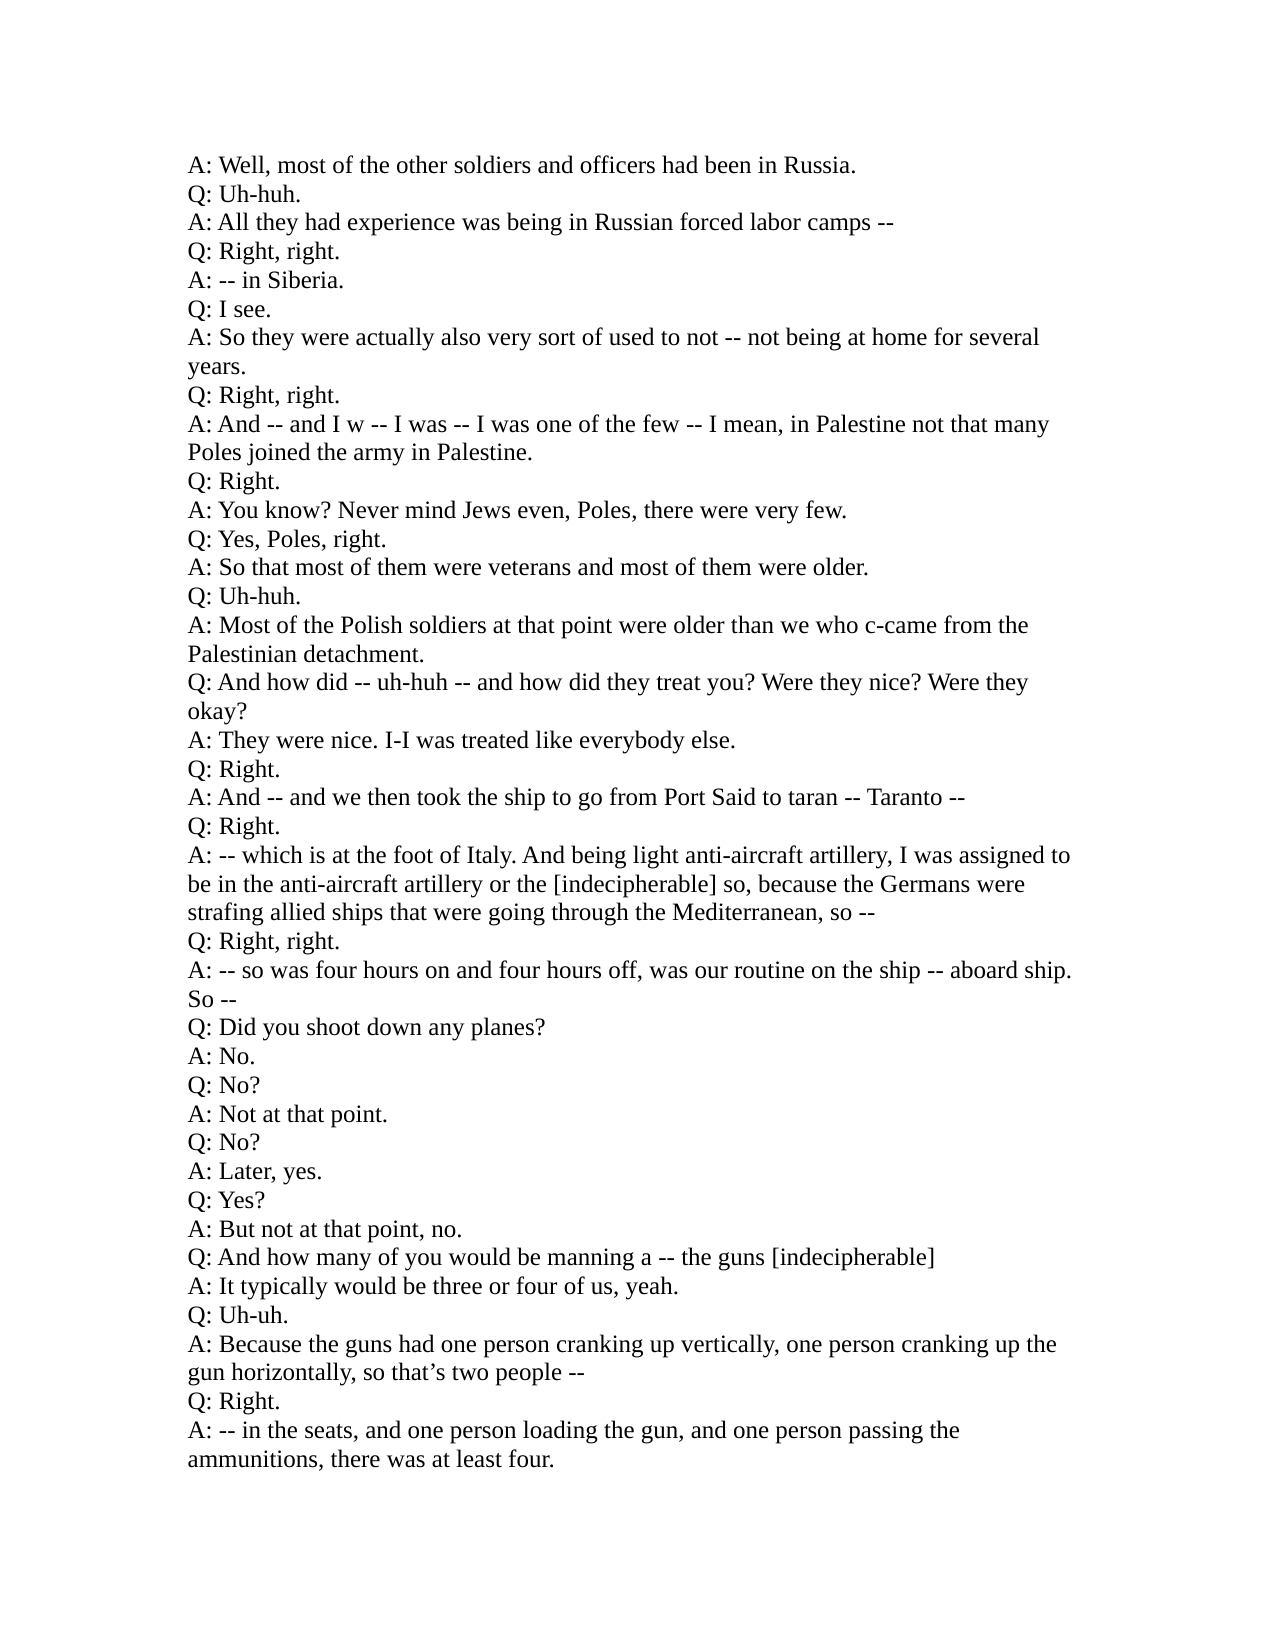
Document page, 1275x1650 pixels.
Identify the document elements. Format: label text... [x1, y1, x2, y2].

text Q: Uh-huh. [187, 179, 1087, 207]
text A: And -- and I w -- I was -- I was one of the few -- I mean, in Palestine not that many Poles joined the army in Palestine. [187, 409, 1087, 466]
text A: No. [187, 1041, 1087, 1070]
text Q: Right, right. [187, 236, 1087, 265]
text A: Well, most of the other soldiers and officers had been in Russia. [187, 150, 1087, 179]
text A: So they were actually also very sort of used to not -- not being at home for several years. [187, 322, 1087, 380]
text A: So that most of them were veterans and most of them were older. [187, 552, 1087, 581]
text Q: Right, right. [187, 926, 1087, 955]
text Q: And how many of you would be manning a -- the guns [indecipherable] [187, 1242, 1087, 1271]
text Q: Uh-uh. [187, 1300, 1087, 1329]
text Q: And how did -- uh-huh -- and how did they treat you? Were they nice? Were they okay? [187, 667, 1087, 725]
text Q: Right. [187, 1386, 1087, 1415]
text Q: Right. [187, 811, 1087, 840]
text A: Most of the Polish soldiers at that point were older than we who c-came from the Palestinian detachment. [187, 610, 1087, 667]
text Q: Did you shoot down any planes? [187, 1012, 1087, 1041]
text A: They were nice. I-I was treated like everybody else. [187, 725, 1087, 754]
text A: It typically would be three or four of us, yeah. [187, 1271, 1087, 1300]
text Q: Yes, Poles, right. [187, 524, 1087, 552]
text A: And -- and we then took the ship to go from Port Said to taran -- Taranto -- [187, 782, 1087, 811]
text A: -- in the seats, and one person loading the gun, and one person passing the ammunitions, there was at least four. [187, 1415, 1087, 1472]
text A: -- so was four hours on and four hours off, was our routine on the ship -- aboard ship. So -- [187, 955, 1087, 1012]
text Q: Right, right. [187, 380, 1087, 409]
text A: All they had experience was being in Russian forced labor camps -- [187, 207, 1087, 236]
text Q: No? [187, 1127, 1087, 1156]
text A: Because the guns had one person cranking up vertically, one person cranking up the gun horizontally, so that’s two people -- [187, 1329, 1087, 1386]
text A: But not at that point, no. [187, 1214, 1087, 1242]
text Q: No? [187, 1070, 1087, 1099]
text Q: Uh-huh. [187, 581, 1087, 610]
text A: Not at that point. [187, 1099, 1087, 1127]
text A: Later, yes. [187, 1156, 1087, 1185]
text Q: Right. [187, 466, 1087, 495]
text A: -- which is at the foot of Italy. And being light anti-aircraft artillery, I was assigned to be in the anti-aircraft artillery or the [indecipherable] so, because the Germans were strafing allied ships that were going through the Mediterranean, so -- [187, 840, 1087, 926]
text Q: I see. [187, 294, 1087, 322]
text A: -- in Siberia. [187, 265, 1087, 294]
text Q: Yes? [187, 1185, 1087, 1214]
text Q: Right. [187, 754, 1087, 782]
text A: You know? Never mind Jews even, Poles, there were very few. [187, 495, 1087, 524]
